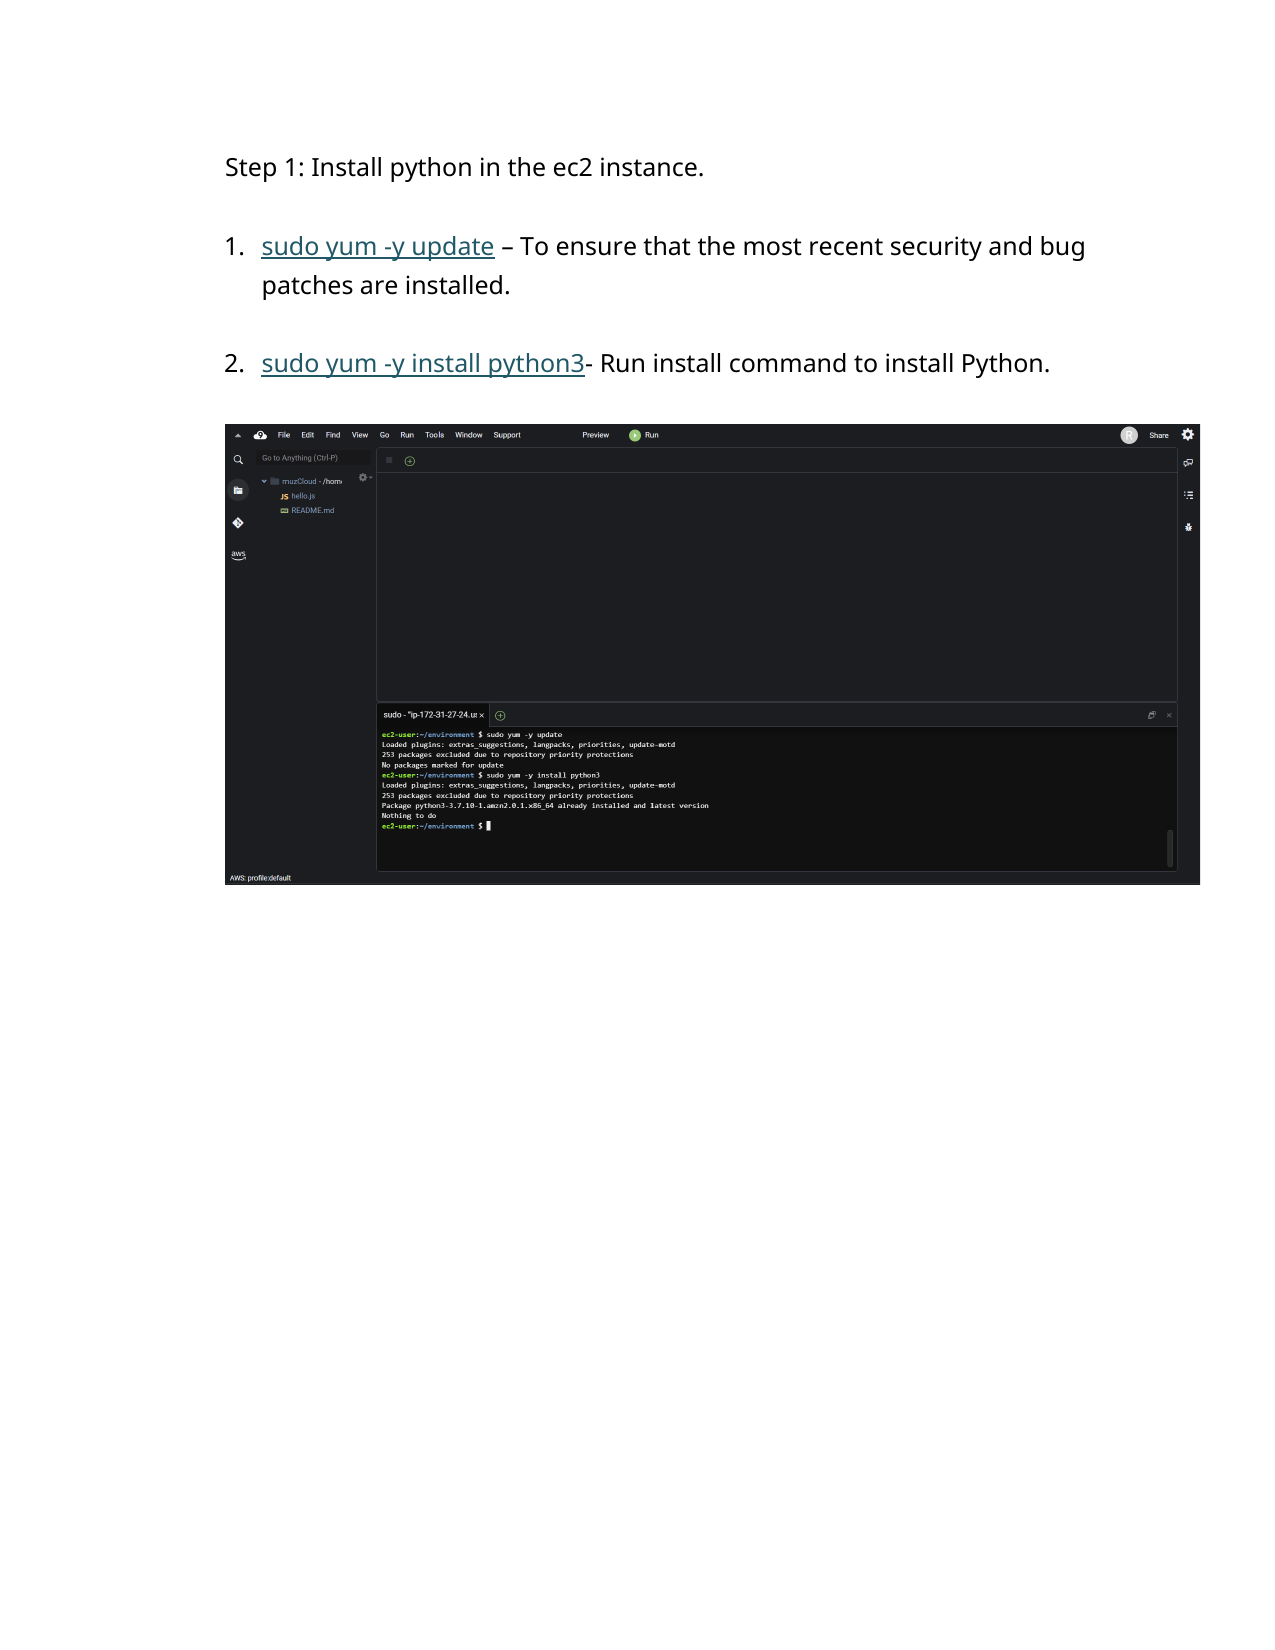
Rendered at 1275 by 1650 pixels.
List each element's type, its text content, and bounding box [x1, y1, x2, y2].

picture [225, 424, 1200, 885]
text Step 1: Install python in the ec2 instance. [225, 150, 1125, 184]
list sudo yum -y update – To ensure that the most recent security and bug patches are installed. [224, 228, 1125, 302]
list sudo yum -y install python3- Run install command to install Python. [224, 346, 1125, 380]
